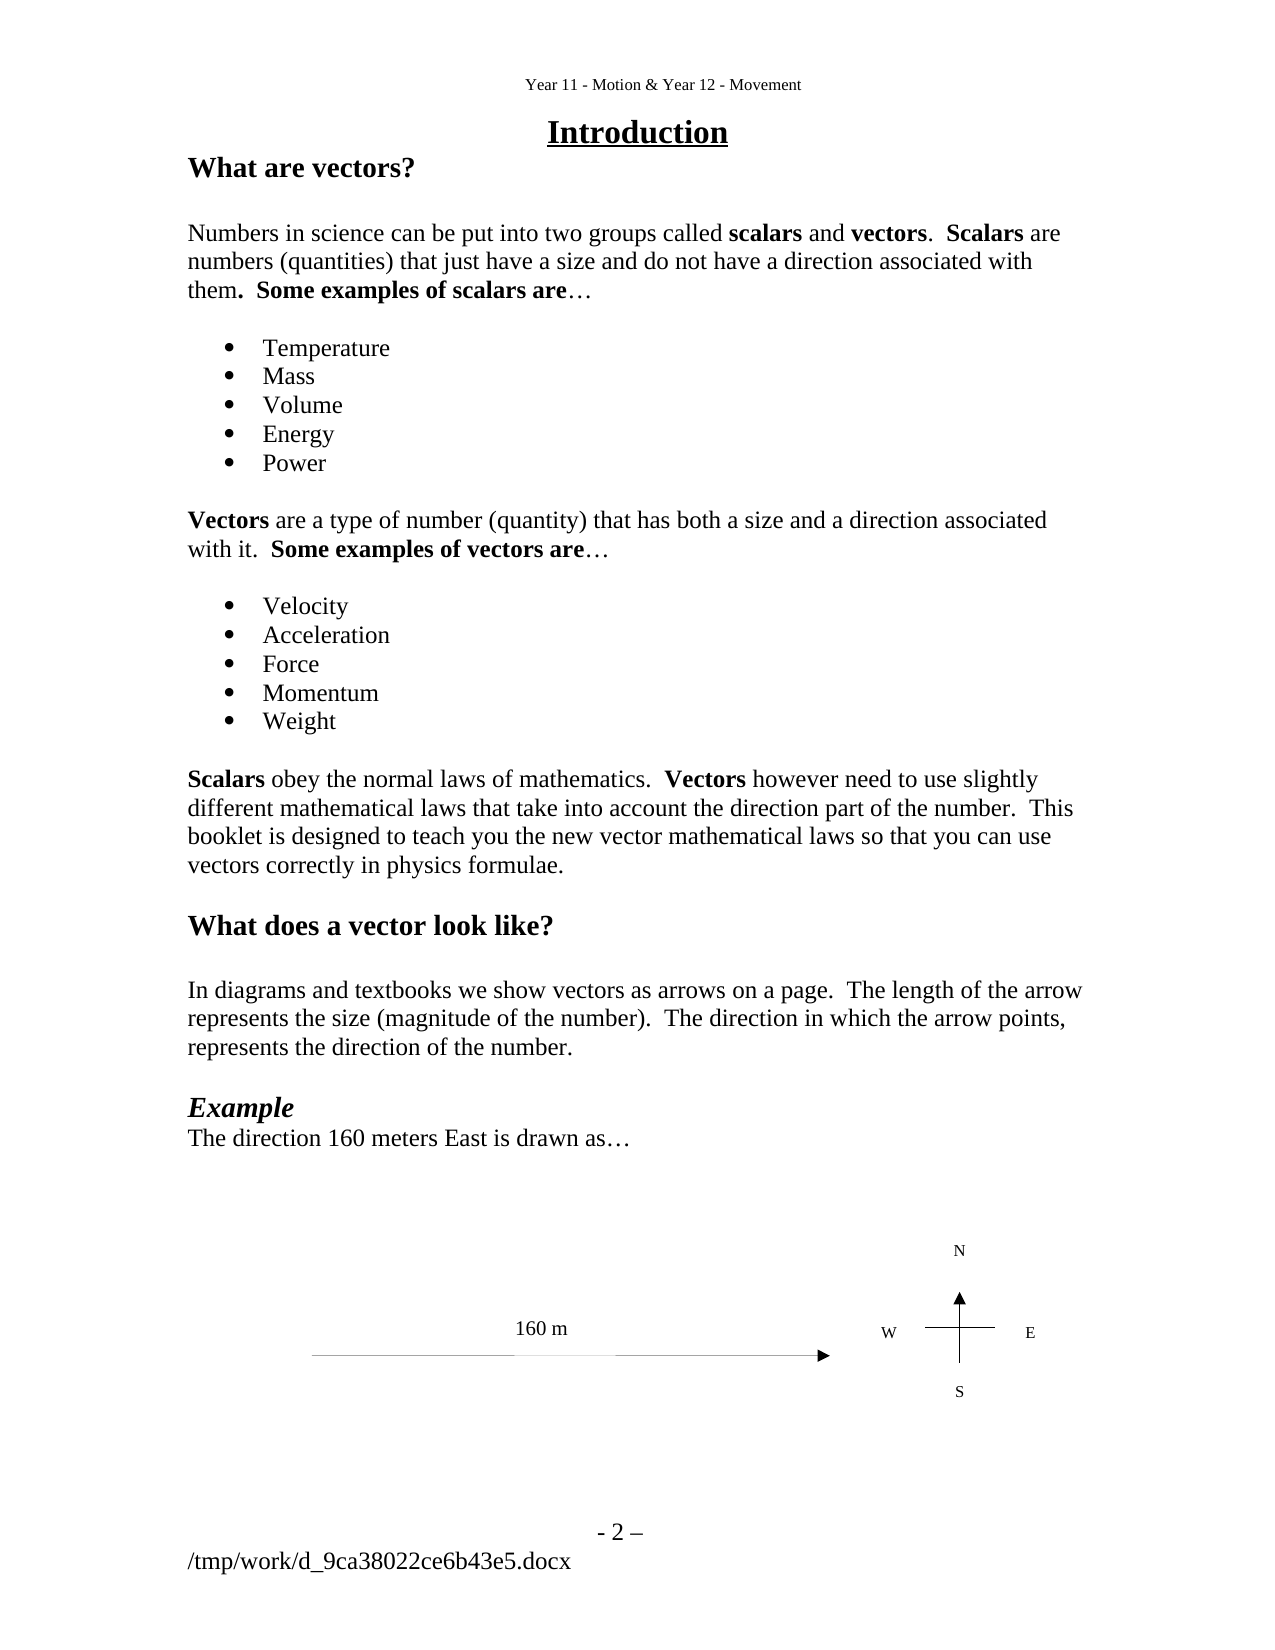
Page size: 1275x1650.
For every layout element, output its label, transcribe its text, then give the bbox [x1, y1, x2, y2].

title Introduction [187, 112, 1088, 151]
list Power [225, 448, 1088, 476]
list Acceleration [225, 620, 1088, 649]
text The direction 160 meters East is drawn as… [187, 1123, 1088, 1152]
text What are vectors? [187, 151, 1088, 184]
subtitle Example [187, 1090, 1088, 1123]
list Volume [225, 390, 1088, 419]
text Vectors are a type of number (quantity) that has both a size and a direction associated with it. Some examples of vectors are… [187, 505, 1088, 563]
text Numbers in science can be put into two groups called scalars and vectors. Scalars are numbers (quantities) that just have a size and do not have a direction associated with them. Some examples of scalars are… [187, 218, 1088, 304]
list Momentum [225, 678, 1088, 706]
list Force [225, 649, 1088, 678]
text What does a vector look like? [187, 908, 1088, 941]
list Energy [225, 419, 1088, 448]
list Weight [225, 706, 1088, 735]
list Temperature [225, 333, 1088, 361]
list Velocity [225, 591, 1088, 620]
text Scalars obey the normal laws of mathematics. Vectors however need to use slightly different mathematical laws that take into account the direction part of the number. This booklet is designed to teach you the new vector mathematical laws so that you can use vectors correctly in physics formulae. [187, 764, 1088, 879]
text In diagrams and textbooks we show vectors as arrows on a page. The length of the arrow represents the size (magnitude of the number). The direction in which the arrow points, represents the direction of the number. [187, 975, 1088, 1061]
list Mass [225, 361, 1088, 390]
